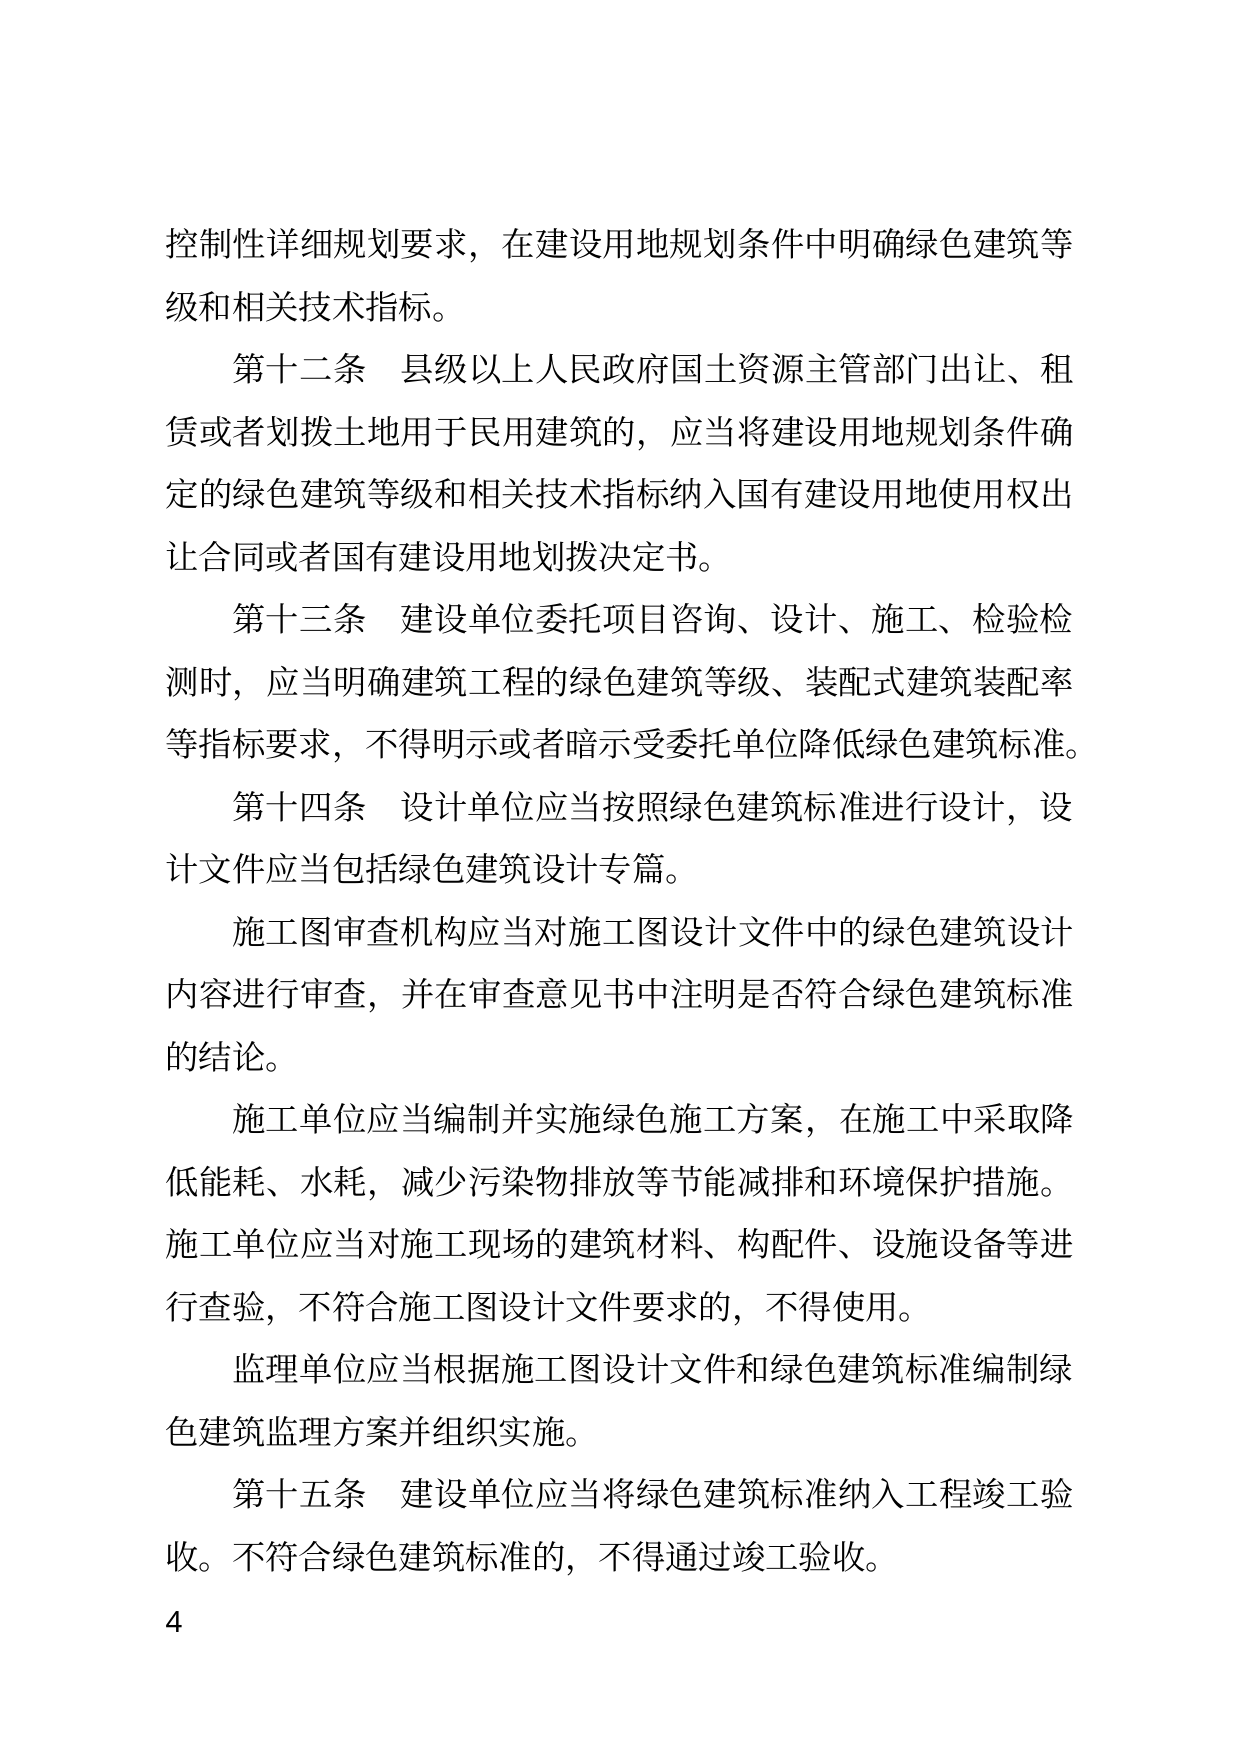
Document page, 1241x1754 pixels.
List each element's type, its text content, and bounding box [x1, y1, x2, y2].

text 监理单位应当根据施工图设计文件和绿色建筑标准编制绿色建筑监理方案并组织实施。 [165, 1332, 1075, 1457]
text 第十五条 建设单位应当将绿色建筑标准纳入工程竣工验收。不符合绿色建筑标准的，不得通过竣工验收。 [165, 1457, 1075, 1582]
text 施工单位应当编制并实施绿色施工方案，在施工中采取降低能耗、水耗，减少污染物排放等节能减排和环境保护措施。施工单位应当对施工现场的建筑材料、构配件、设施设备等进行查验，不符合施工图设计文件要求的，不得使用。 [165, 1082, 1075, 1332]
text 第十二条 县级以上人民政府国土资源主管部门出让、租赁或者划拨土地用于民用建筑的，应当将建设用地规划条件确定的绿色建筑等级和相关技术指标纳入国有建设用地使用权出让合同或者国有建设用地划拨决定书。 [165, 332, 1075, 582]
text 施工图审查机构应当对施工图设计文件中的绿色建筑设计内容进行审查，并在审查意见书中注明是否符合绿色建筑标准的结论。 [165, 894, 1075, 1082]
text 第十三条 建设单位委托项目咨询、设计、施工、检验检测时，应当明确建筑工程的绿色建筑等级、装配式建筑装配率等指标要求，不得明示或者暗示受委托单位降低绿色建筑标准。 [165, 582, 1075, 769]
text 第十四条 设计单位应当按照绿色建筑标准进行设计，设计文件应当包括绿色建筑设计专篇。 [165, 769, 1075, 894]
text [165, 207, 1075, 332]
